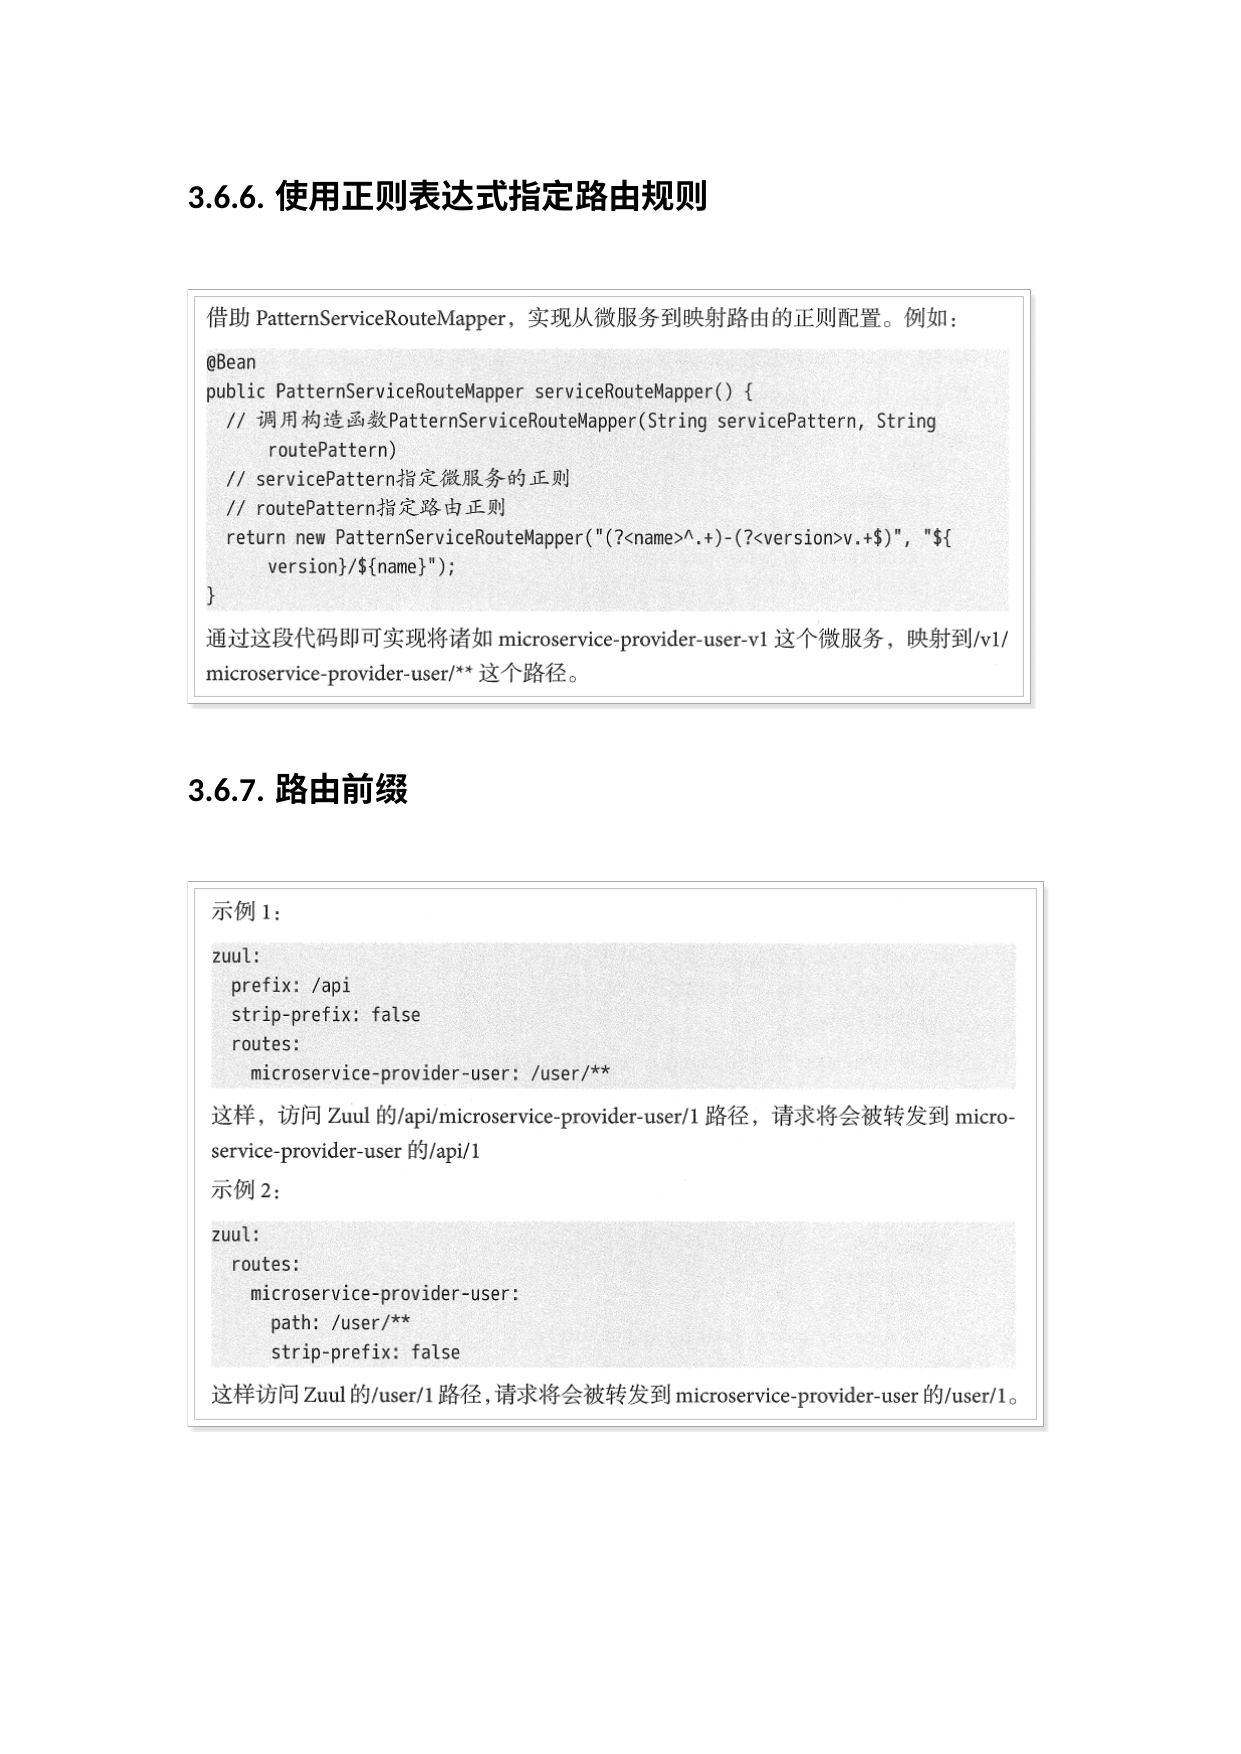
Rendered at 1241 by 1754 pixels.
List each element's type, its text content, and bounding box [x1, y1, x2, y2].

subtitle 路由前缀 [187, 754, 1053, 819]
picture [187, 289, 1036, 709]
picture [187, 881, 1049, 1432]
subtitle 使用正则表达式指定路由规则 [187, 162, 1053, 227]
